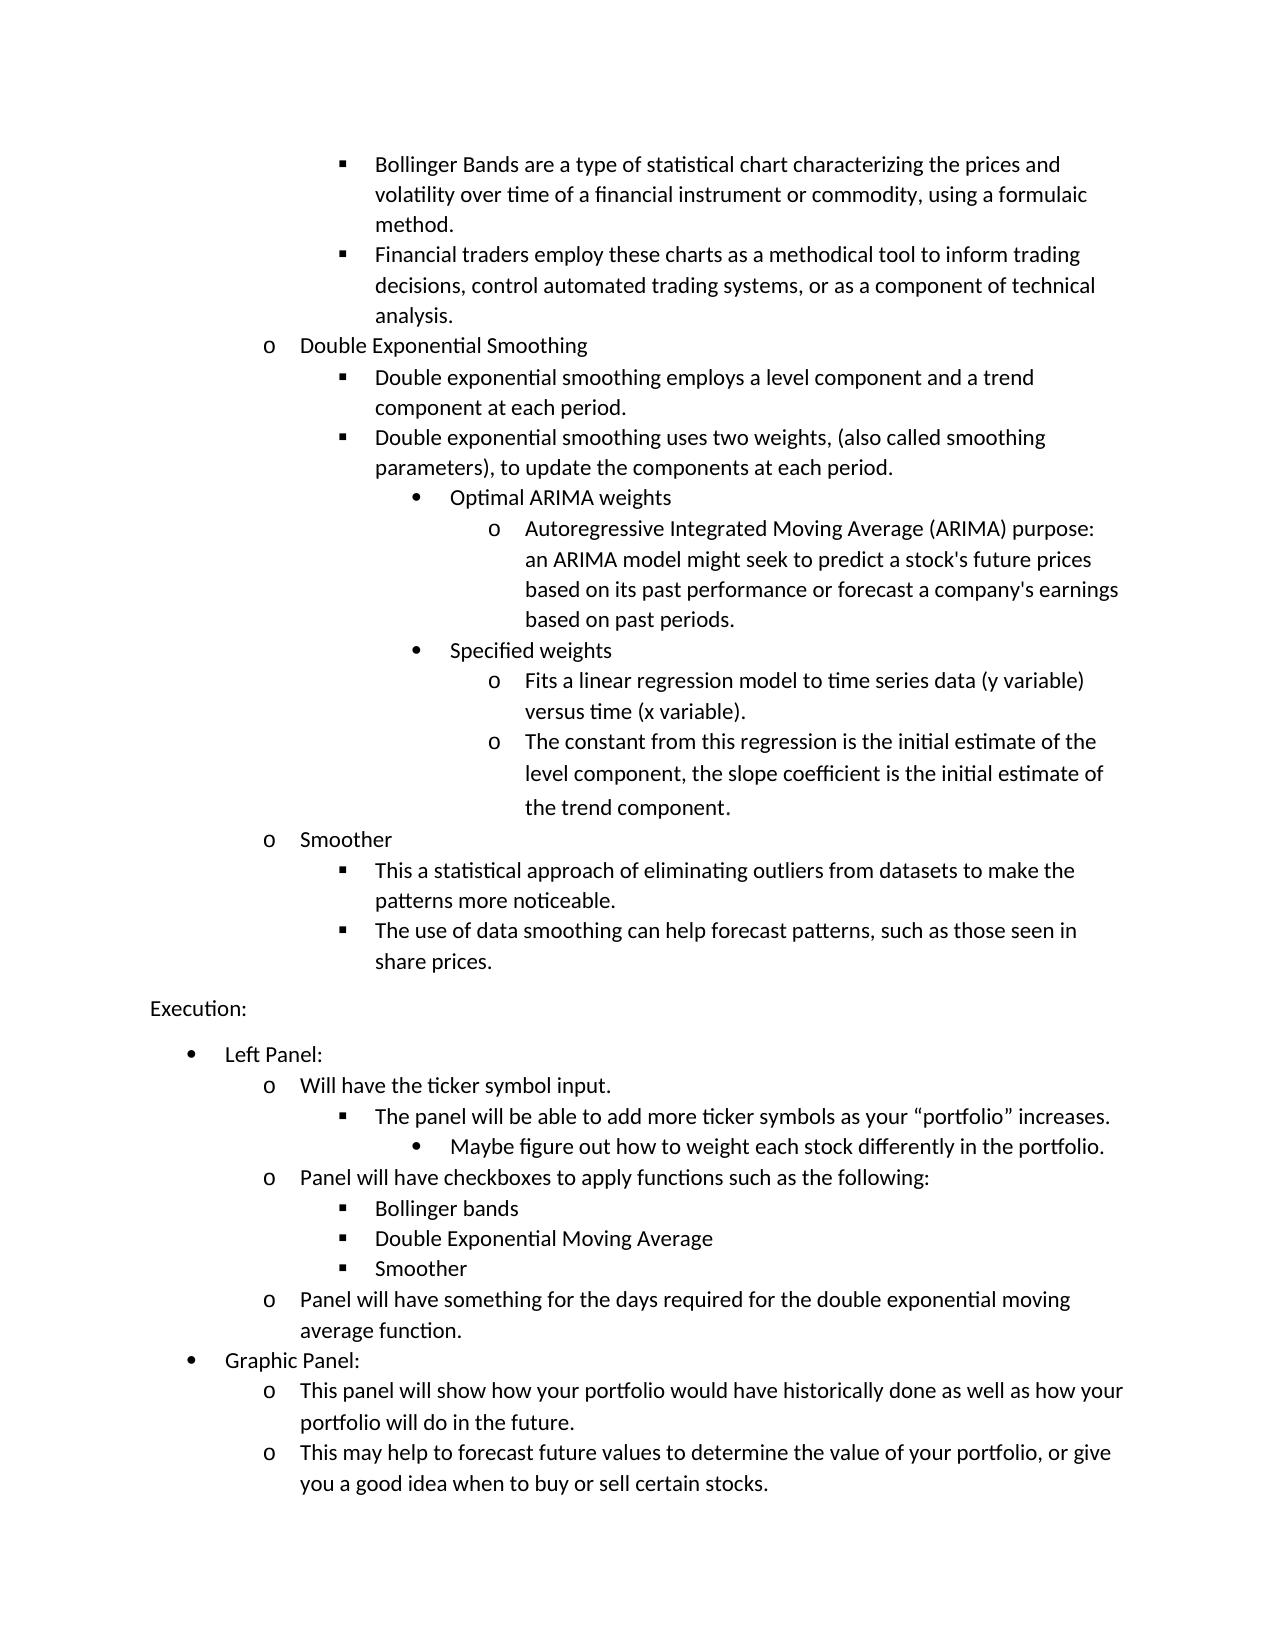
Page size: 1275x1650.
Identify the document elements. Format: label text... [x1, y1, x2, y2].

list Smoother [337, 1254, 1125, 1282]
list Double Exponential Moving Average [337, 1224, 1125, 1252]
list Graphic Panel: [187, 1346, 1125, 1374]
list Specified weights [412, 636, 1125, 664]
list Double exponential smoothing uses two weights, (also called smoothing parameters), to update the components at each period. [337, 423, 1125, 481]
list Double Exponential Smoothing [262, 331, 1125, 360]
list Autoregressive Integrated Moving Average (ARIMA) purpose: an ARIMA model might seek to predict a stock's future prices based on its past performance or forecast a company's earnings based on past periods. [487, 514, 1125, 633]
list The panel will be able to add more ticker symbols as your “portfolio” increases. [337, 1102, 1125, 1130]
list The constant from this regression is the initial estimate of the level component, the slope coefficient is the initial estimate of the trend component. [487, 727, 1125, 822]
list Maybe figure out how to weight each stock differently in the portfolio. [412, 1132, 1125, 1160]
text Execution: [150, 994, 1125, 1022]
list Double exponential smoothing employs a level component and a trend component at each period. [337, 363, 1125, 421]
list Panel will have something for the days required for the double exponential moving average function. [262, 1285, 1125, 1344]
list Smoother [262, 825, 1125, 854]
list Left Panel: [187, 1041, 1125, 1068]
list Panel will have checkboxes to apply functions such as the following: [262, 1163, 1125, 1192]
list Bollinger bands [337, 1194, 1125, 1222]
list Financial traders employ these charts as a methodical tool to inform trading decisions, control automated trading systems, or as a component of technical analysis. [337, 241, 1125, 329]
list Fits a linear regression model to time series data (y variable) versus time (x variable). [487, 666, 1125, 725]
list This panel will show how your portfolio would have historically done as well as how your portfolio will do in the future. [262, 1376, 1125, 1436]
list Bollinger Bands are a type of statistical chart characterizing the prices and volatility over time of a financial instrument or commodity, using a formulaic method. [337, 150, 1125, 238]
list This may help to forecast future values to determine the value of your portfolio, or give you a good idea when to buy or sell certain stocks. [262, 1438, 1125, 1497]
list The use of data smoothing can help forecast patterns, such as those seen in share prices. [337, 917, 1125, 975]
list Optimal ARIMA weights [412, 483, 1125, 512]
list This a statistical approach of eliminating outliers from datasets to make the patterns more noticeable. [337, 856, 1125, 914]
list Will have the ticker symbol input. [262, 1071, 1125, 1100]
